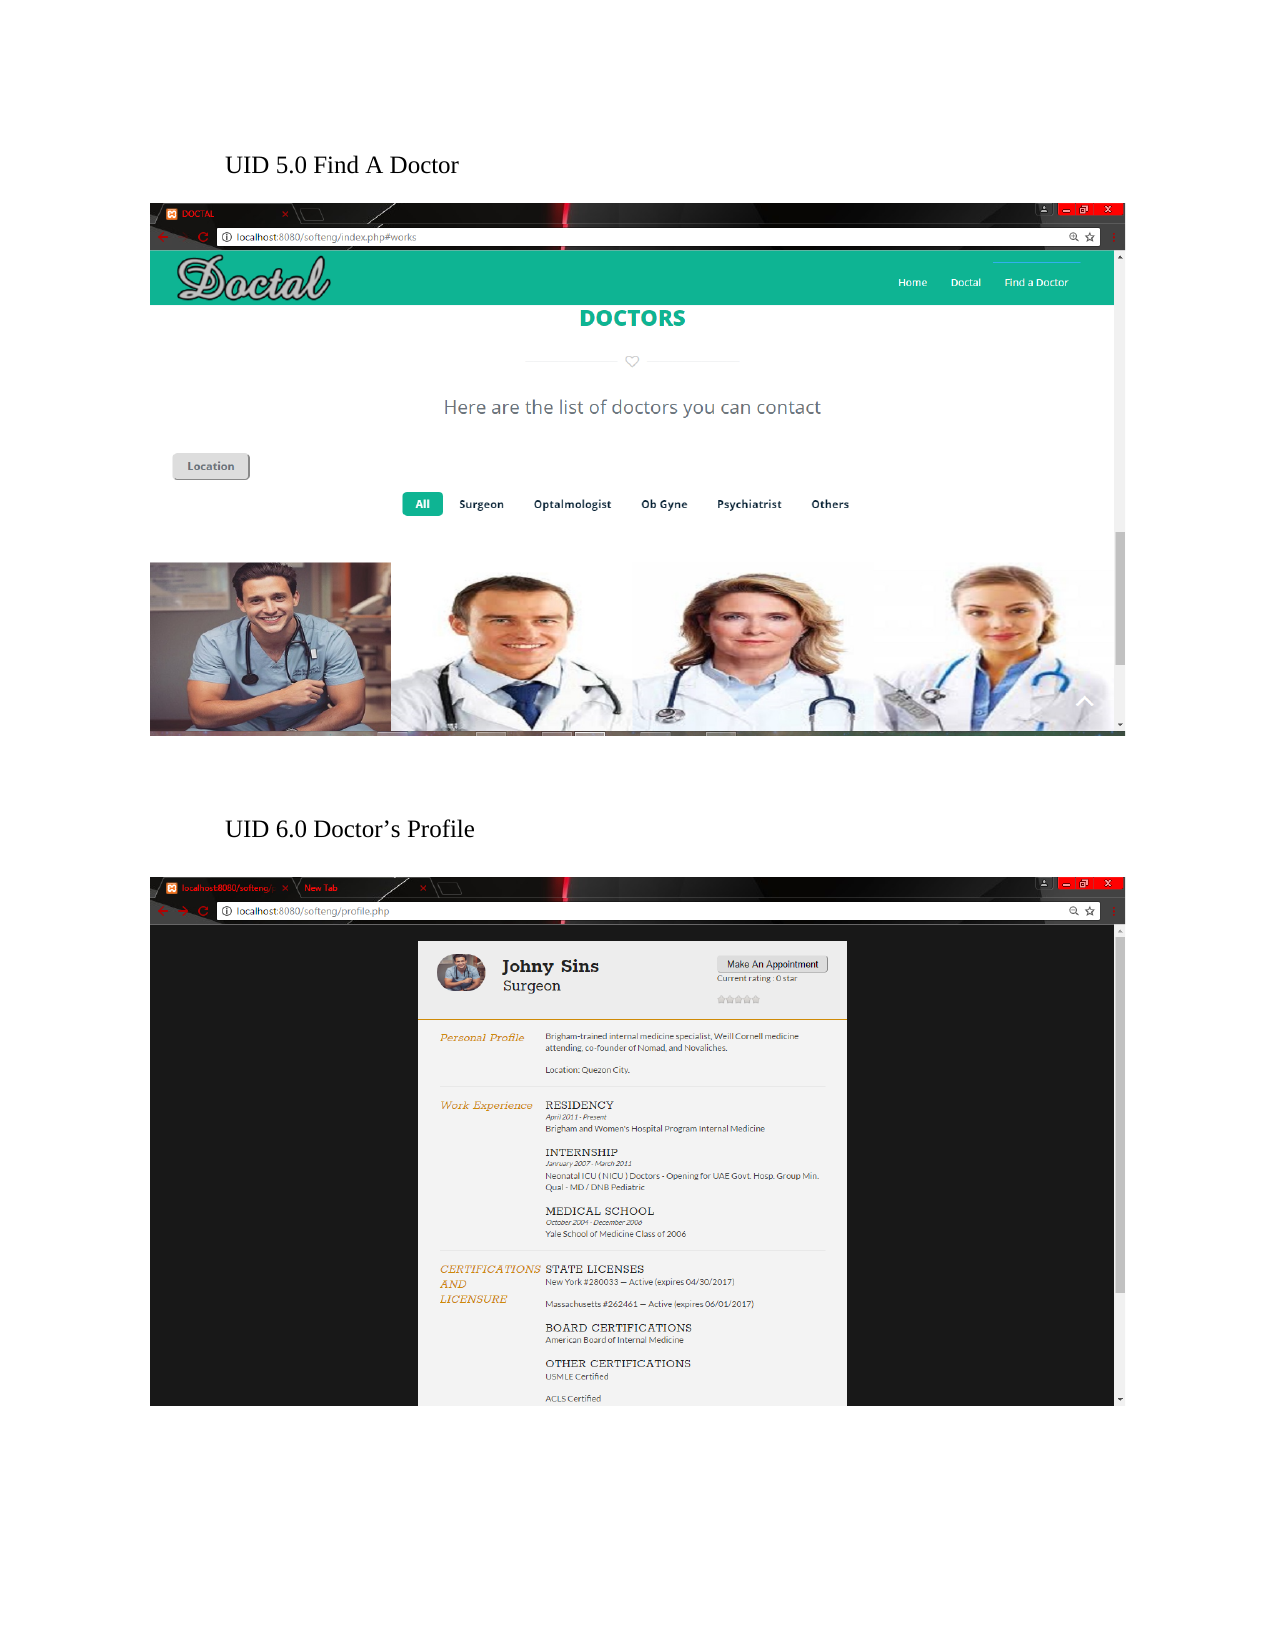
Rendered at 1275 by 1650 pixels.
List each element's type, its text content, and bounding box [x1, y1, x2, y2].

picture [150, 877, 1126, 1406]
text UID 5.0 Find A Doctor [150, 150, 1125, 179]
picture [150, 203, 1125, 736]
text UID 6.0 Doctor’s Profile [150, 814, 1125, 842]
